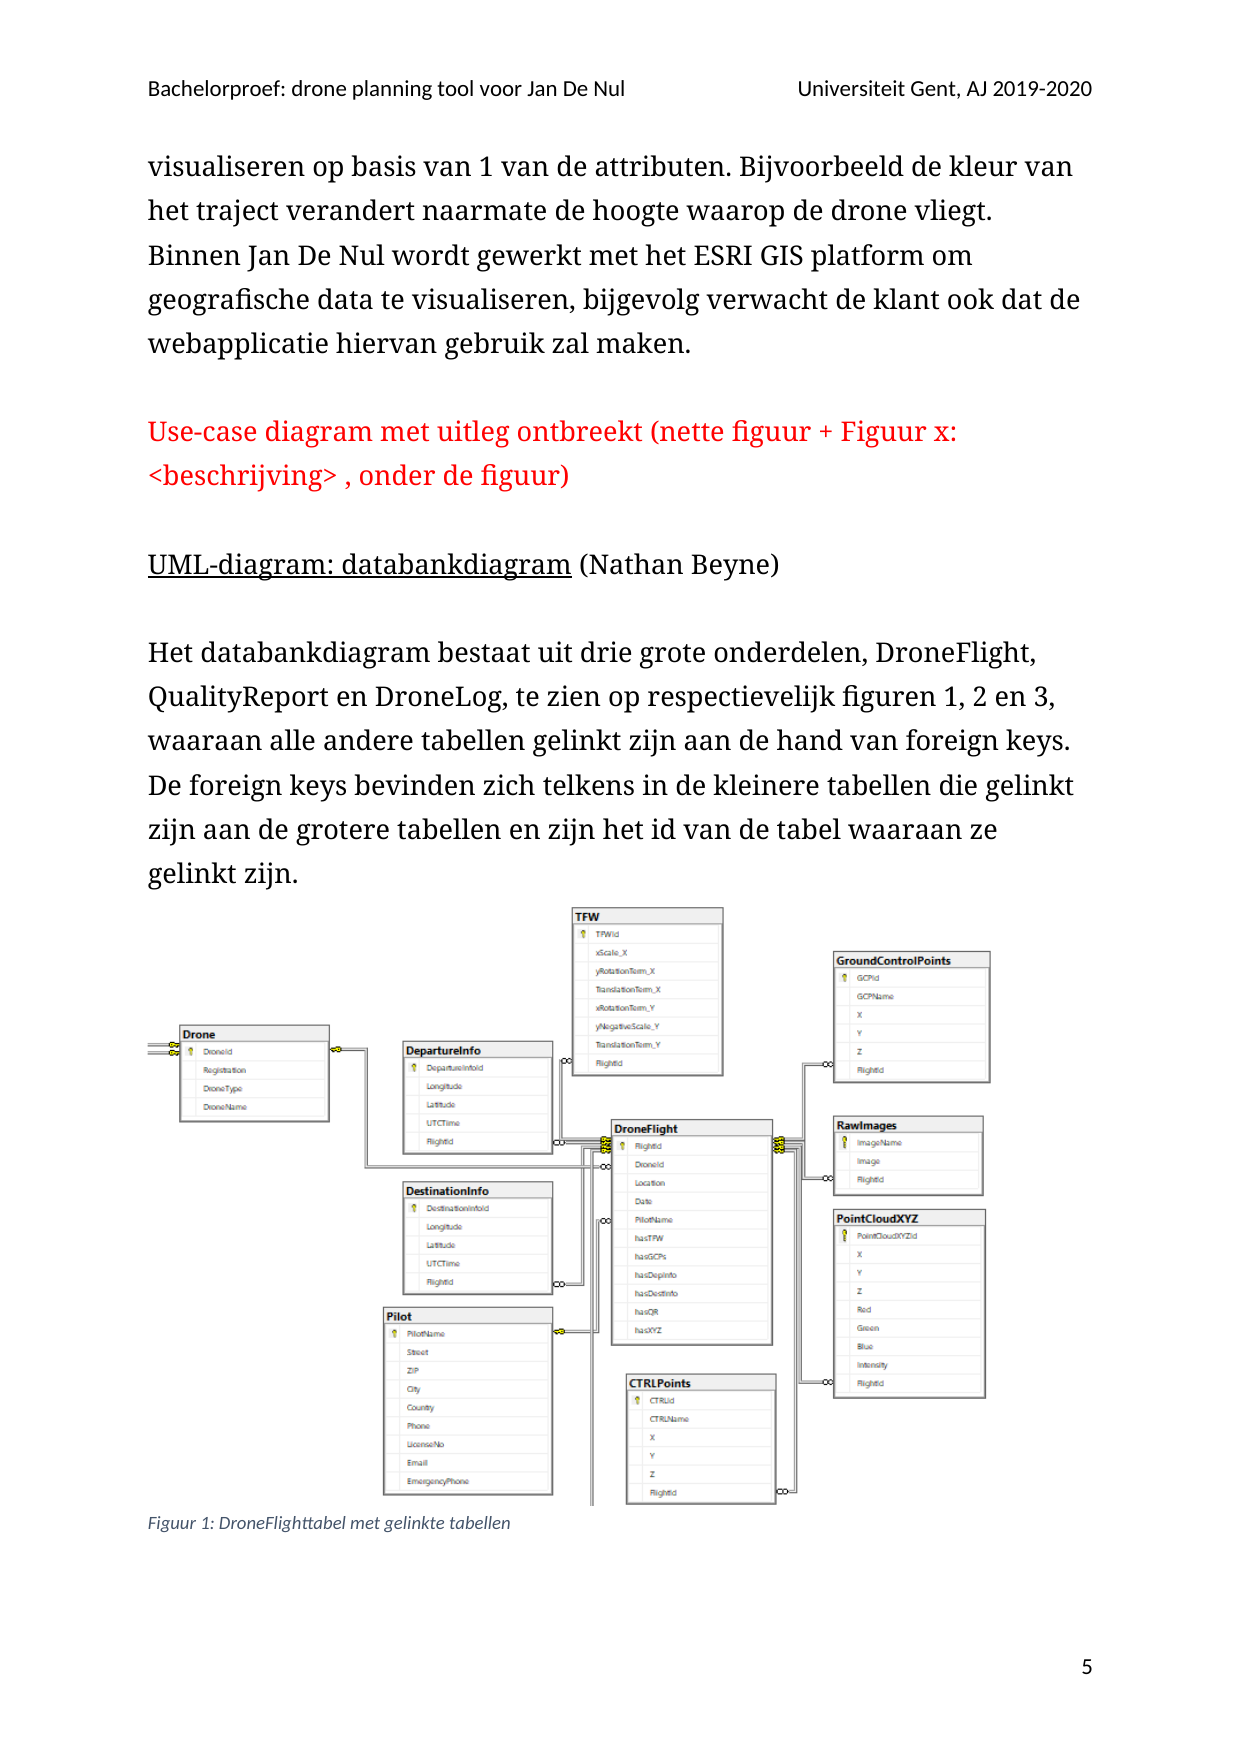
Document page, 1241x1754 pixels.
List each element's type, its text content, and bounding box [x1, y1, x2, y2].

text Use-case diagram met uitleg ontbreekt (nette figuur + Figuur x: <beschrijving> , onder de figuur) [148, 413, 1093, 494]
picture [147, 898, 1023, 1506]
text Het databankdiagram bestaat uit drie grote onderdelen, DroneFlight, QualityReport en DroneLog, te zien op respectievelijk figuren 1, 2 en 3, waaraan alle andere tabellen gelinkt zijn aan de hand van foreign keys. De foreign keys bevinden zich telkens in de kleinere tabellen die gelinkt zijn aan de grotere tabellen en zijn het id van de tabel waaraan ze gelinkt zijn. [148, 633, 1093, 891]
text UML-diagram: databankdiagram (Nathan Beyne) [148, 545, 1093, 582]
